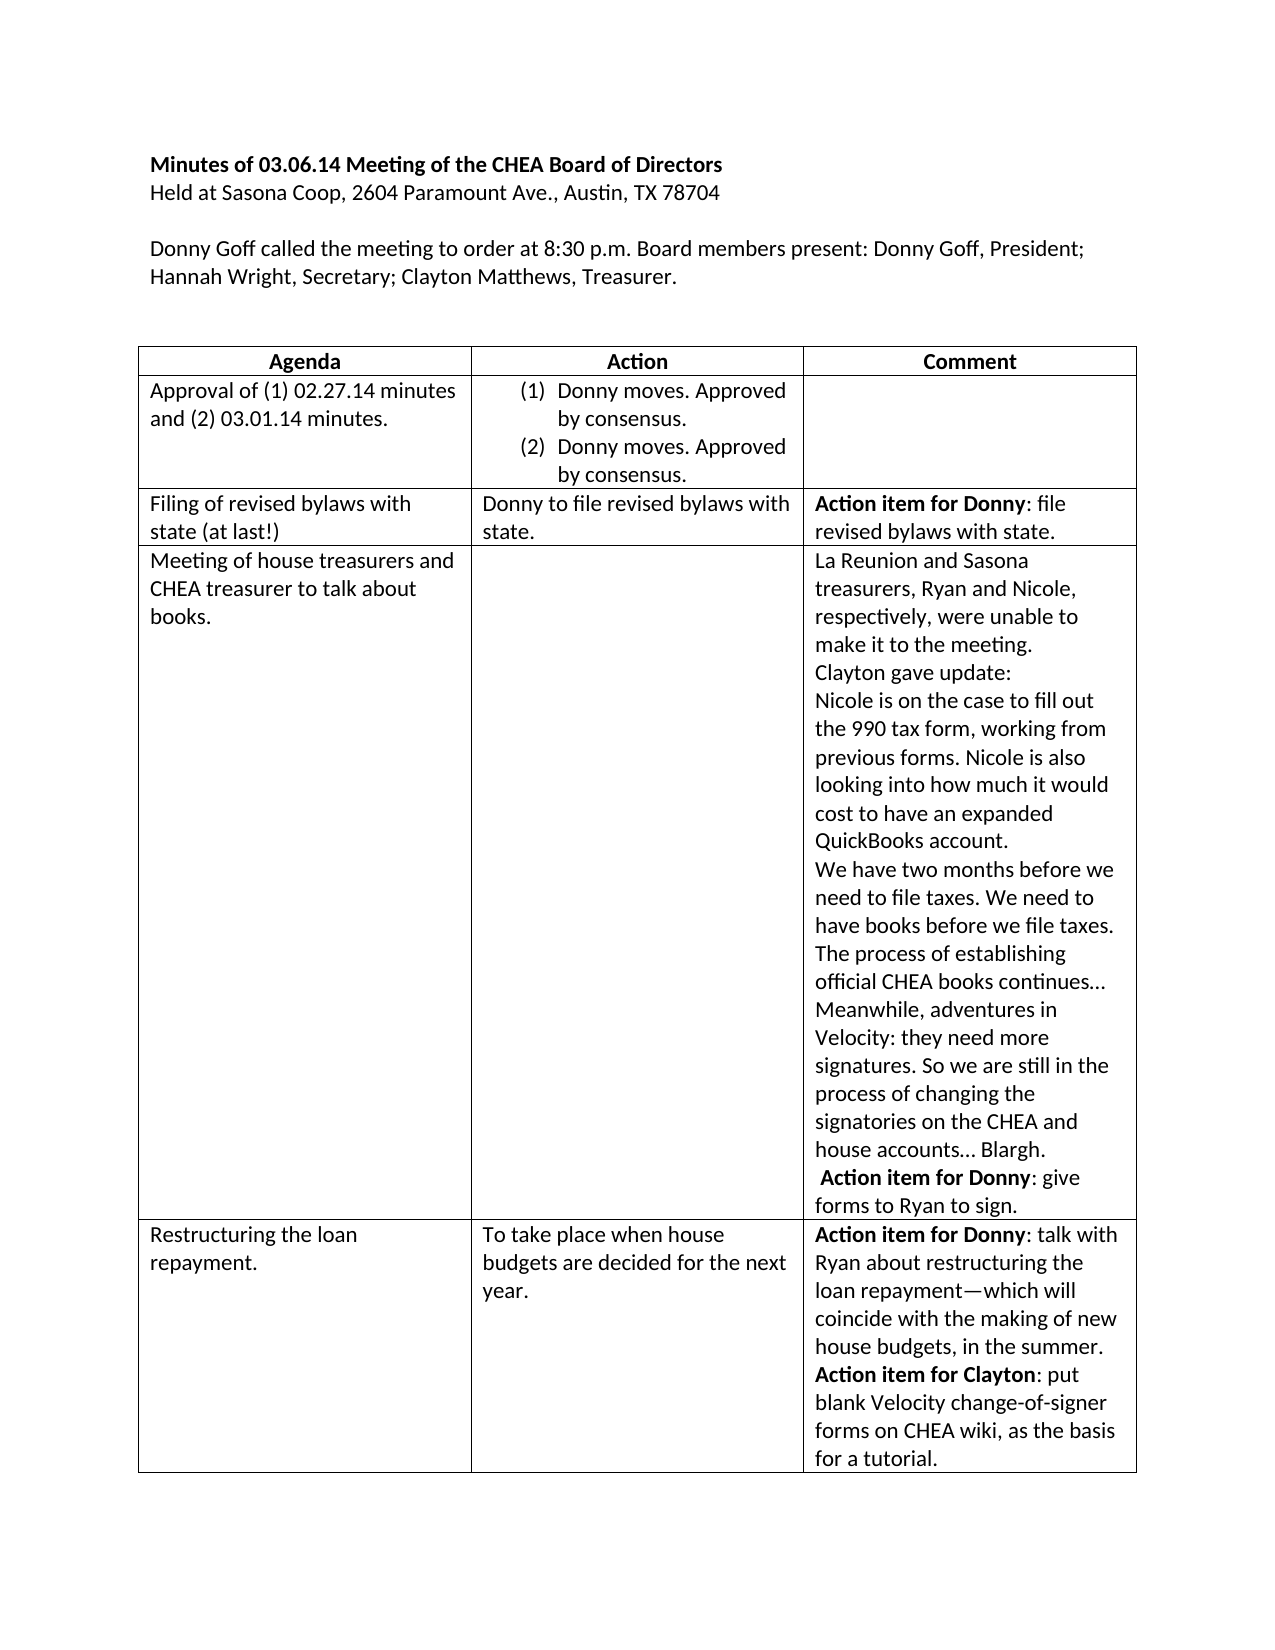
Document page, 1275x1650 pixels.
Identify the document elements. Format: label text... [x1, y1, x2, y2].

text Held at Sasona Coop, 2604 Paramount Ave., Austin, TX 78704 [150, 178, 1125, 206]
table_cell [472, 546, 803, 1219]
table_cell Action item for Donny: file revised bylaws with state. [804, 489, 1136, 545]
table_cell Meeting of house treasurers and CHEA treasurer to talk about books. [139, 546, 471, 1219]
text Minutes of 03.06.14 Meeting of the CHEA Board of Directors [150, 150, 1125, 178]
table_cell Action item for Donny: talk with Ryan about restructuring the loan repayment—which will coincide with the making of new house budgets, in the summer. Action item for Clayton: put blank Velocity change-of-signer forms on CHEA wiki, as the basis for a tutorial. [804, 1220, 1136, 1472]
table_cell La Reunion and Sasona treasurers, Ryan and Nicole, respectively, were unable to make it to the meeting. Clayton gave update: Nicole is on the case to fill out the 990 tax form, working from previous forms. Nicole is also looking into how much it would cost to have an expanded QuickBooks account. We have two months before we need to file taxes. We need to have books before we file taxes. The process of establishing official CHEA books continues… Meanwhile, adventures in Velocity: they need more signatures. So we are still in the process of changing the signatories on the CHEA and house accounts… Blargh. Action item for Donny: give forms to Ryan to sign. [804, 546, 1136, 1219]
table_header Action [472, 347, 803, 375]
table_header Agenda [139, 347, 471, 375]
text Donny Goff called the meeting to order at 8:30 p.m. Board members present: Donny Goff, President; Hannah Wright, Secretary; Clayton Matthews, Treasurer. [150, 234, 1125, 290]
table_cell Donny moves. Approved by consensus. Donny moves. Approved by consensus. [472, 376, 803, 488]
table_cell Restructuring the loan repayment. [139, 1220, 471, 1472]
table_cell [804, 376, 1136, 488]
table_cell To take place when house budgets are decided for the next year. [472, 1220, 803, 1472]
table_cell Filing of revised bylaws with state (at last!) [139, 489, 471, 545]
table_cell Approval of (1) 02.27.14 minutes and (2) 03.01.14 minutes. [139, 376, 471, 488]
table_header Comment [804, 347, 1136, 375]
table_cell Donny to file revised bylaws with state. [472, 489, 803, 545]
